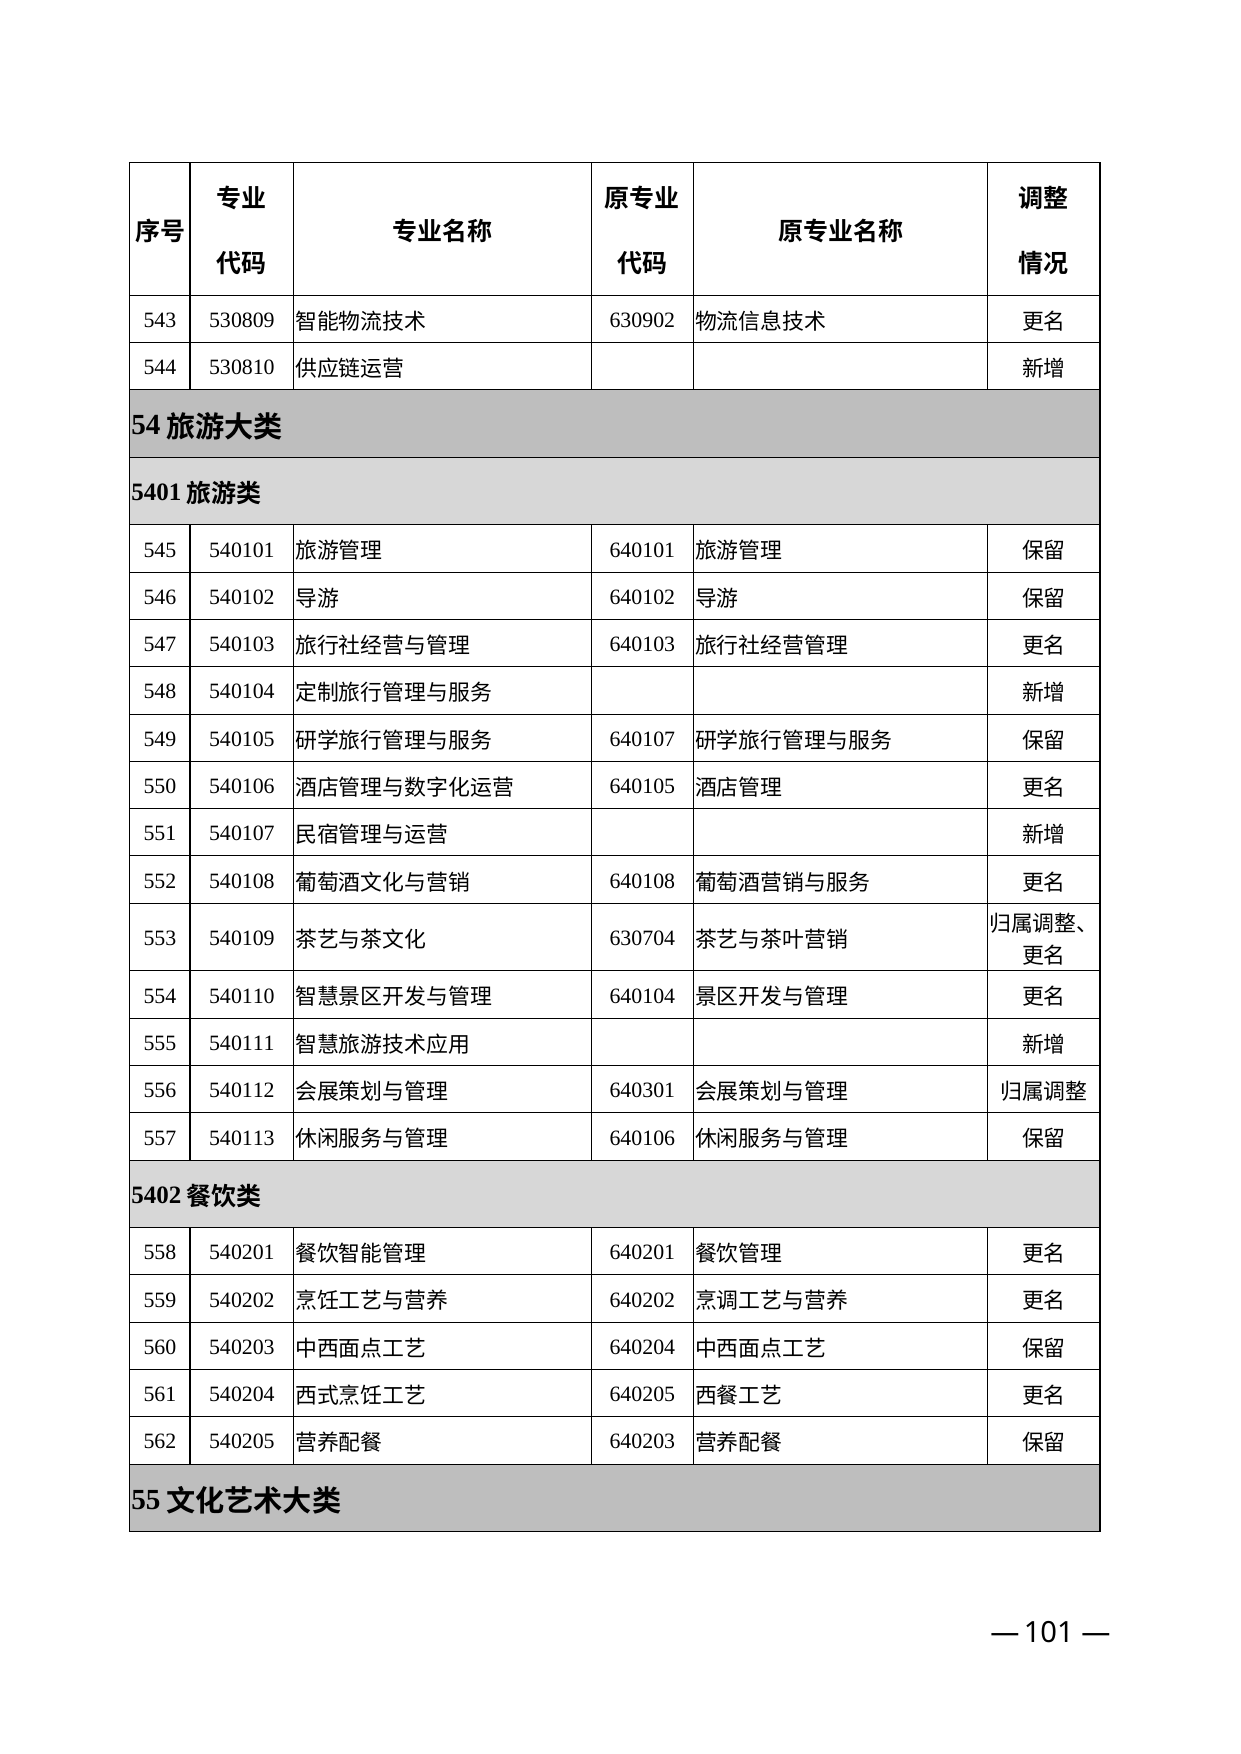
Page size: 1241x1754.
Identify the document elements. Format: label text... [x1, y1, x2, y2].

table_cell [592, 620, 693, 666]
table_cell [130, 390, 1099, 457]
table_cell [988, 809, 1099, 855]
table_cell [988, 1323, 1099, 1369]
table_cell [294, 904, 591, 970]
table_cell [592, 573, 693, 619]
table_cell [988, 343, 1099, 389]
table_header 序号 [130, 163, 189, 294]
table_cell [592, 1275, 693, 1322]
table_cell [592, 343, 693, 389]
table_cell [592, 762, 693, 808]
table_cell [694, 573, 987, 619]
table_header 专业 代码 [191, 163, 293, 294]
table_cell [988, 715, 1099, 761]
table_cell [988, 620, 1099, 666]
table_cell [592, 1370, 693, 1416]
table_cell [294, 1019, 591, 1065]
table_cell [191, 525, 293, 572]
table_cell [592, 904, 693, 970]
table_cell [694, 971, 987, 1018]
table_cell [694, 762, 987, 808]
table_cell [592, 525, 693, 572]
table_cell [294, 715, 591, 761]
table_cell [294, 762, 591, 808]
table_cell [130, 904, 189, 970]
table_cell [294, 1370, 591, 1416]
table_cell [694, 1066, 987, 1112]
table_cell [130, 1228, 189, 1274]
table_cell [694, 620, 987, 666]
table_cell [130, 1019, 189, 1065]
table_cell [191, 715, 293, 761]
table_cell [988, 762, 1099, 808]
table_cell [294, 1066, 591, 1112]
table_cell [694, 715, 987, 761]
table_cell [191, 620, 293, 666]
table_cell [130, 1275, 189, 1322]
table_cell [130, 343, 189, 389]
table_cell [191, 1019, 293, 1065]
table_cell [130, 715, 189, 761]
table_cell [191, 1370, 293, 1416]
table_header 专业名称 [294, 163, 591, 294]
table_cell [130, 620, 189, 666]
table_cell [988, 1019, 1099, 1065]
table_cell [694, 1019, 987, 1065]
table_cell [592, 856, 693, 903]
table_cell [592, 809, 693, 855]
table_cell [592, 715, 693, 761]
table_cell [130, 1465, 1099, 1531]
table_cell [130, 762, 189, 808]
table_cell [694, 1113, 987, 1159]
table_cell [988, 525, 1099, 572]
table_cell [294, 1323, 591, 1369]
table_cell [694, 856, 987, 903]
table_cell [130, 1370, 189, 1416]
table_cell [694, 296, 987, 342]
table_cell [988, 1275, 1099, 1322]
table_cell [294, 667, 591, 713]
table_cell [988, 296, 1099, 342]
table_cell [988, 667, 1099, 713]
table_header 原专业名称 [694, 163, 987, 294]
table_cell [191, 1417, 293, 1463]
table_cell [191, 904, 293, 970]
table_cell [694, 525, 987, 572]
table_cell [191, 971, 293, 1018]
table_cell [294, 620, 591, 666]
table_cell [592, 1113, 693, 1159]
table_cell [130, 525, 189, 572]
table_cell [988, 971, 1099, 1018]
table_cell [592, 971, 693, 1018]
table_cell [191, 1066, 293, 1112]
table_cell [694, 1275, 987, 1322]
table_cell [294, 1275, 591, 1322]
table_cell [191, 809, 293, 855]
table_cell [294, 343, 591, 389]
table_header 原专业 代码 [592, 163, 693, 294]
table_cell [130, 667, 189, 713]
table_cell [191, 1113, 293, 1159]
table_header 调整 情况 [988, 163, 1099, 294]
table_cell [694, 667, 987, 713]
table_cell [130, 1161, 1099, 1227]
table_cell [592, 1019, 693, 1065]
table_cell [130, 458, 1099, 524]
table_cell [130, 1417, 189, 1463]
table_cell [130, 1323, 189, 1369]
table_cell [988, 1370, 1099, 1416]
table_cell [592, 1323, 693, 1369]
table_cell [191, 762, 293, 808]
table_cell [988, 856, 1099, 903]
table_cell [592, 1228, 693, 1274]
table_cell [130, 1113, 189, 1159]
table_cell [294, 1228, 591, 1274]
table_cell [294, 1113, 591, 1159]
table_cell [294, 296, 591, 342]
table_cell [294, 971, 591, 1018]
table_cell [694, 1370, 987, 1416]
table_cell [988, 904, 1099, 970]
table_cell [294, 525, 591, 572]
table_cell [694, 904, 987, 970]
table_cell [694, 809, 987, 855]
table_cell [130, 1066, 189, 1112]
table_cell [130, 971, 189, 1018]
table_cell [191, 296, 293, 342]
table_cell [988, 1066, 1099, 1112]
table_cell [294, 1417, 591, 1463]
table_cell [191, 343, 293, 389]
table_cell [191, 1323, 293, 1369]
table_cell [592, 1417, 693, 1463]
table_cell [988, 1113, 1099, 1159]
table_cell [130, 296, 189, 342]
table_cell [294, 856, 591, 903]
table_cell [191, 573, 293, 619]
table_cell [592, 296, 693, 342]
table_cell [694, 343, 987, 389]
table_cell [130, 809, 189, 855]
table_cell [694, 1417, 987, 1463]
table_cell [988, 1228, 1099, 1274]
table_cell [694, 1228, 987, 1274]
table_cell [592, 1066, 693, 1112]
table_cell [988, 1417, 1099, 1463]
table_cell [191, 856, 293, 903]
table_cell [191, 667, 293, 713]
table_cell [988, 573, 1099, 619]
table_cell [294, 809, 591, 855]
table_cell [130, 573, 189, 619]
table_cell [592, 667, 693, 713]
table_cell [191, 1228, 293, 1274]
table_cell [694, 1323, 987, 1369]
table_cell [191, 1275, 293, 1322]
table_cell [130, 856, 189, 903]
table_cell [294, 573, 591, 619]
